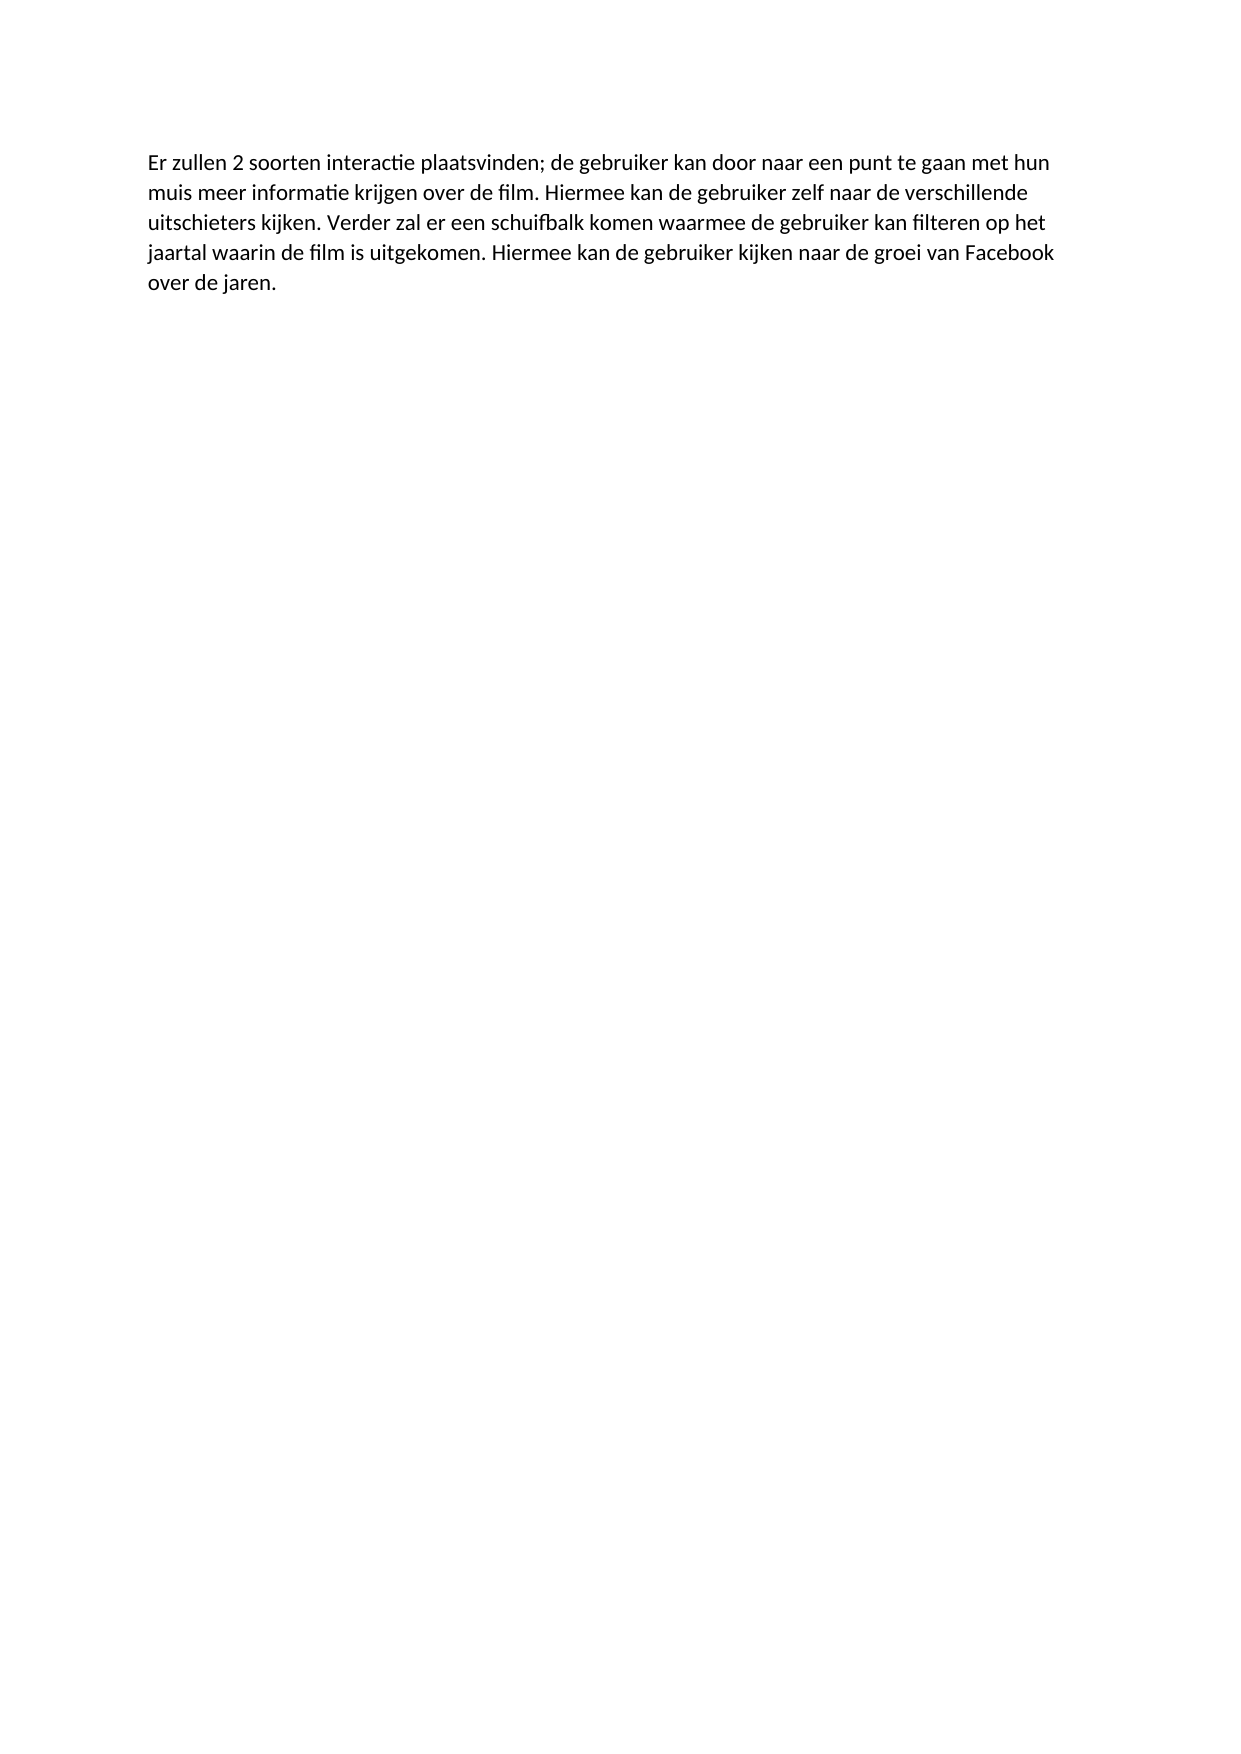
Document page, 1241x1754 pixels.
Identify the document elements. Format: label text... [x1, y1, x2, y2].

text Er zullen 2 soorten interactie plaatsvinden; de gebruiker kan door naar een punt te gaan met hun muis meer informatie krijgen over de film. Hiermee kan de gebruiker zelf naar de verschillende uitschieters kijken. Verder zal er een schuifbalk komen waarmee de gebruiker kan filteren op het jaartal waarin de film is uitgekomen. Hiermee kan de gebruiker kijken naar de groei van Facebook over de jaren. [148, 148, 1093, 296]
